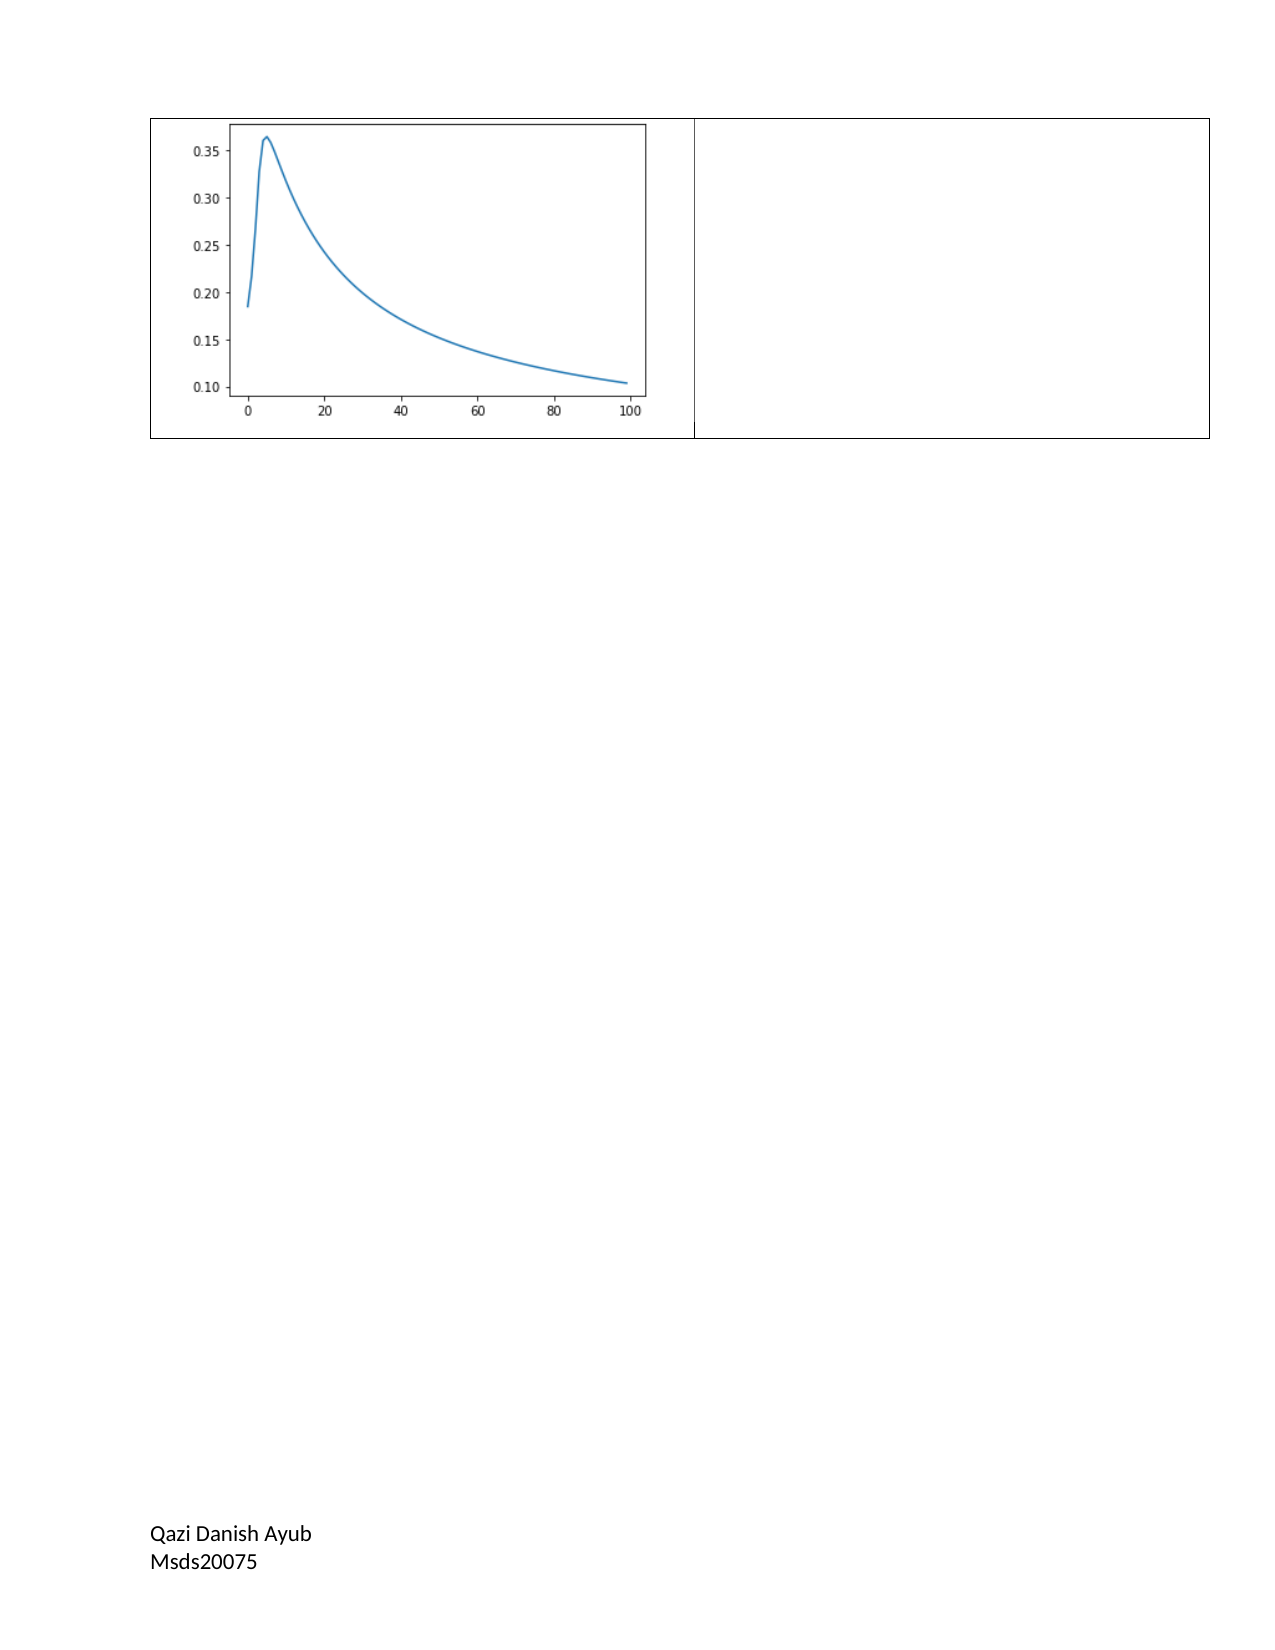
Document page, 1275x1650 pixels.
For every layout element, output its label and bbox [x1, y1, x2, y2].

table_cell [695, 119, 1209, 438]
table_cell [151, 119, 694, 438]
picture [161, 119, 695, 422]
